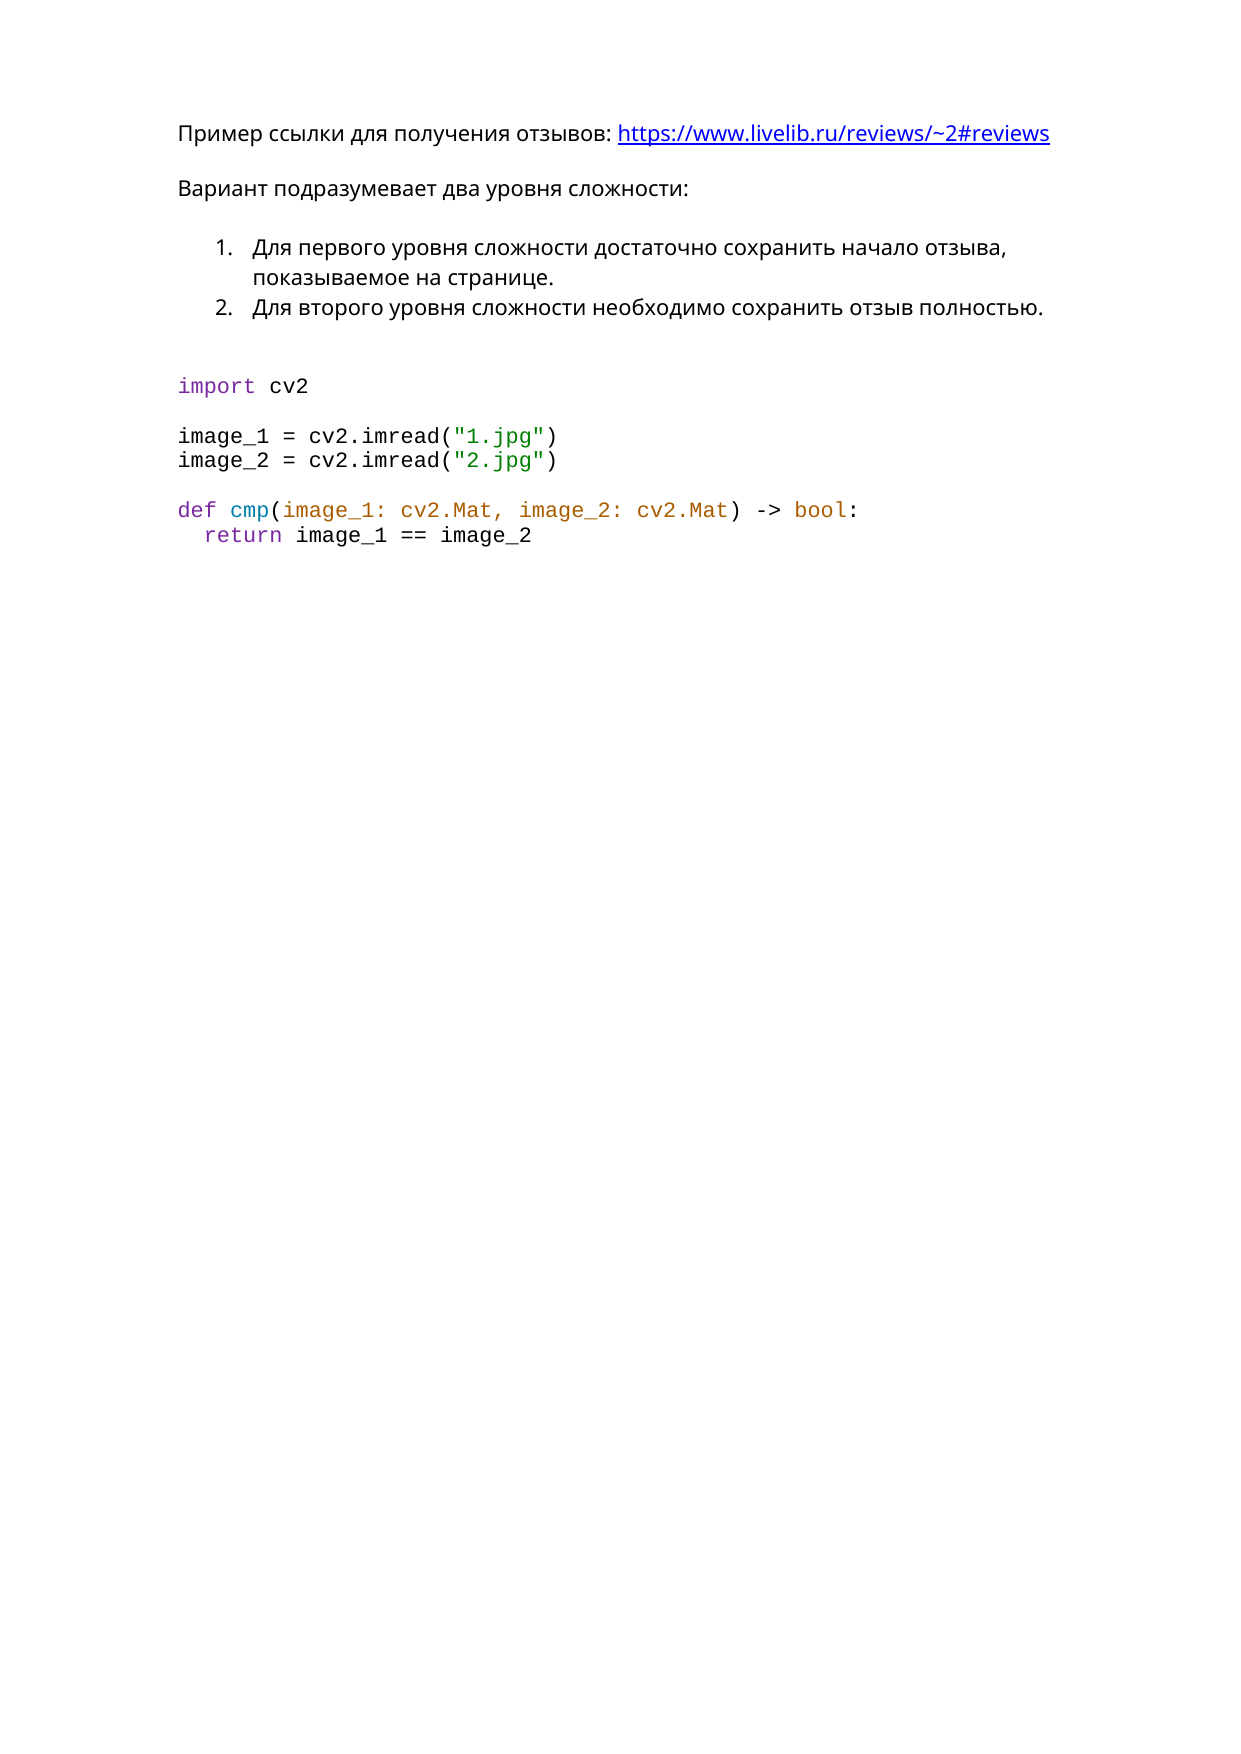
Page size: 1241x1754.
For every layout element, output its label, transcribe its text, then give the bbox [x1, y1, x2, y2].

text import cv2 [177, 375, 1152, 400]
text return image_1 == image_2 [177, 524, 1152, 549]
text Вариант подразумевает два уровня сложности: [177, 173, 1152, 203]
text def cmp(image_1: cv2.Mat, image_2: cv2.Mat) -> bool: [177, 499, 1152, 524]
text image_2 = cv2.imread("2.jpg") [177, 449, 1152, 474]
text image_1 = cv2.imread("1.jpg") [177, 425, 1152, 449]
list Для второго уровня сложности необходимо сохранить отзыв полностью. [215, 291, 1152, 321]
text Пример ссылки для получения отзывов: https://www.livelib.ru/reviews/~2#reviews [177, 118, 1152, 148]
list Для первого уровня сложности достаточно сохранить начало отзыва, показываемое на странице. [215, 232, 1152, 291]
